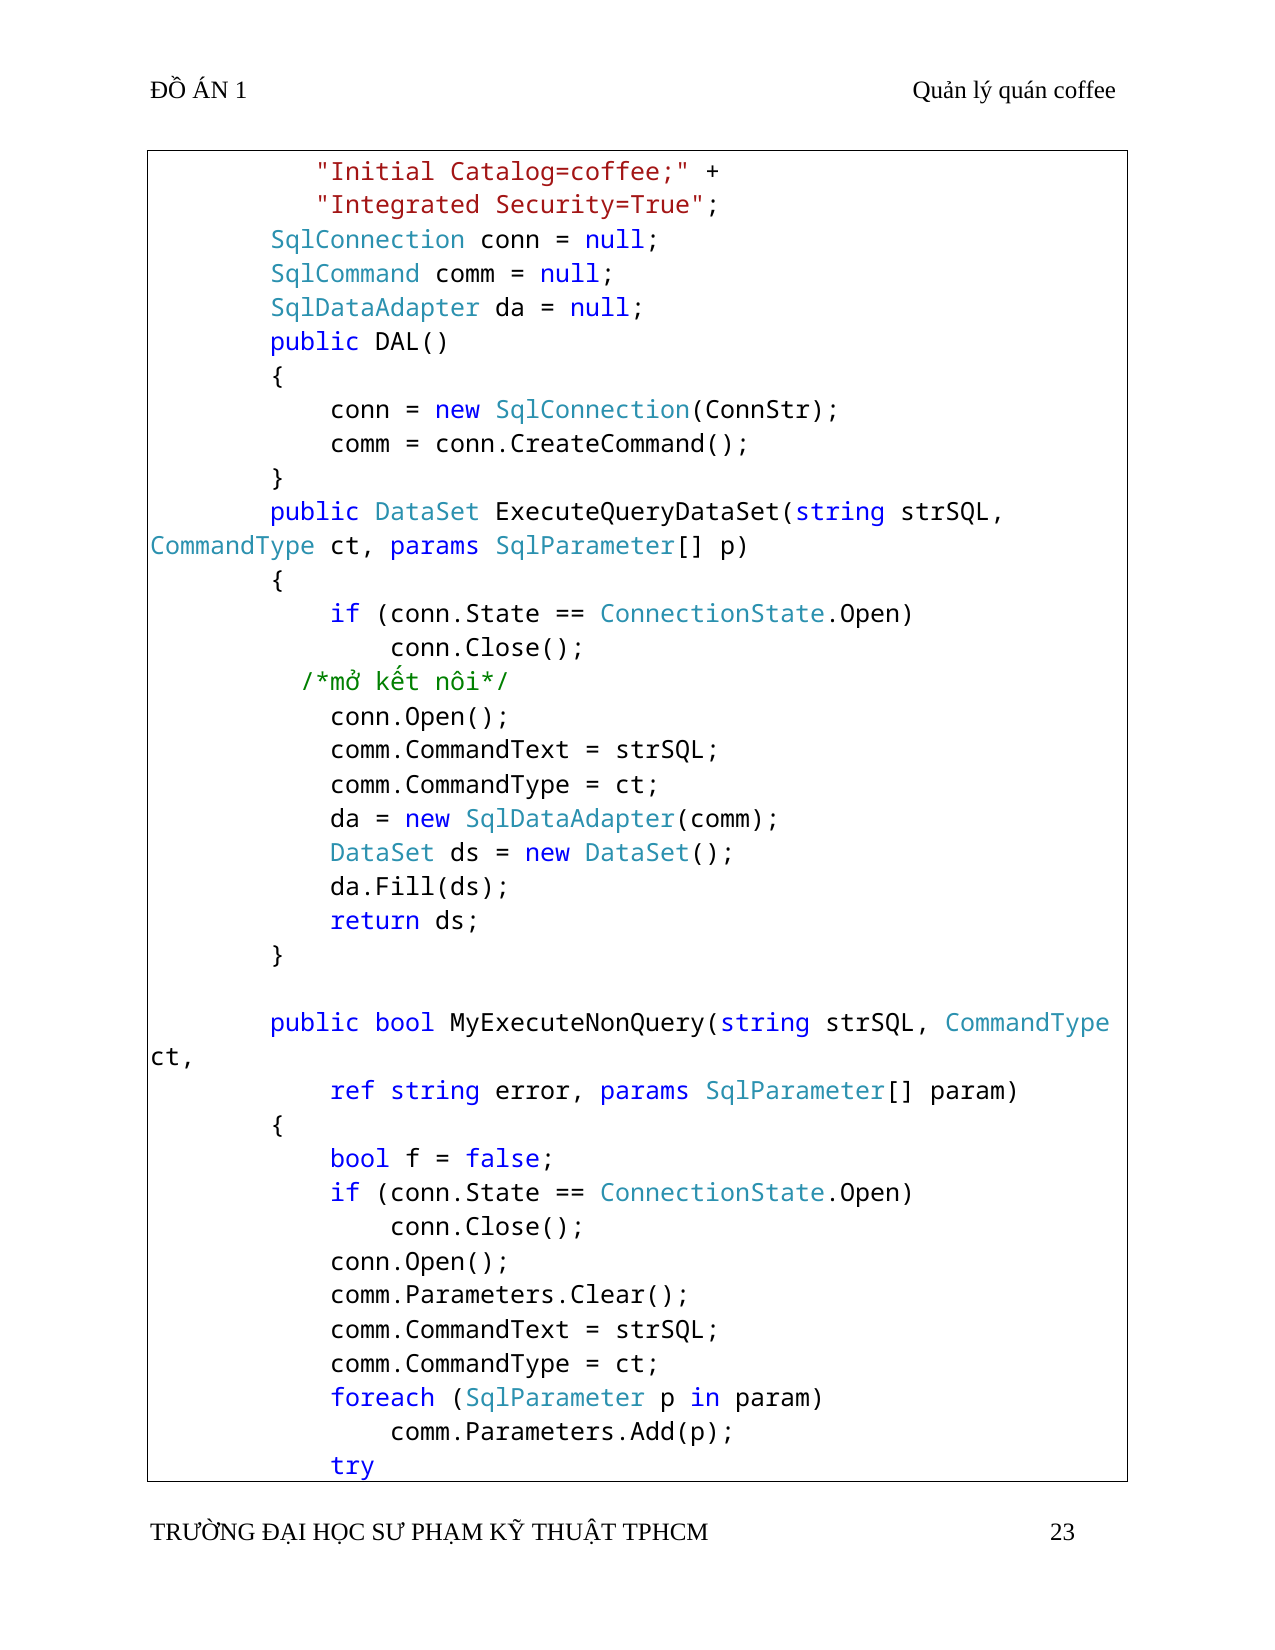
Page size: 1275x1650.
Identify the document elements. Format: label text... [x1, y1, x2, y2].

text try [150, 1447, 1125, 1481]
text DataSet ds = new DataSet(); [150, 834, 1125, 868]
text comm.Parameters.Clear(); [150, 1277, 1125, 1311]
text ref string error, params SqlParameter[] param) [150, 1073, 1125, 1107]
text da.Fill(ds); [150, 868, 1125, 902]
text SqlCommand comm = null; [150, 255, 1125, 289]
text return ds; [150, 902, 1125, 937]
text comm.CommandType = ct; [150, 766, 1125, 800]
text conn.Open(); [150, 1243, 1125, 1277]
text conn.Open(); [150, 698, 1125, 732]
text bool f = false; [150, 1141, 1125, 1175]
text comm.Parameters.Add(p); [150, 1413, 1125, 1447]
text comm = conn.CreateCommand(); [150, 426, 1125, 460]
text if (conn.State == ConnectionState.Open) [150, 596, 1125, 630]
text SqlDataAdapter da = null; [150, 289, 1125, 323]
text } [150, 460, 1125, 494]
text /*mở kết nôi*/ [150, 664, 1125, 698]
text comm.CommandText = strSQL; [150, 1311, 1125, 1345]
text { [150, 562, 1125, 596]
text { [150, 357, 1125, 392]
text "Integrated Security=True"; [150, 187, 1125, 221]
text comm.CommandType = ct; [150, 1345, 1125, 1379]
text } [150, 937, 1125, 971]
text conn = new SqlConnection(ConnStr); [150, 392, 1125, 426]
text public DAL() [150, 323, 1125, 357]
text SqlConnection conn = null; [150, 221, 1125, 255]
text da = new SqlDataAdapter(comm); [150, 800, 1125, 834]
text foreach (SqlParameter p in param) [150, 1379, 1125, 1413]
text { [150, 1107, 1125, 1141]
text "Initial Catalog=coffee;" + [148, 151, 1127, 187]
text conn.Close(); [150, 630, 1125, 664]
text public DataSet ExecuteQueryDataSet(string strSQL, CommandType ct, params SqlParameter[] p) [150, 494, 1125, 562]
text conn.Close(); [150, 1209, 1125, 1243]
text public bool MyExecuteNonQuery(string strSQL, CommandType ct, [150, 1005, 1125, 1073]
text if (conn.State == ConnectionState.Open) [150, 1175, 1125, 1209]
text comm.CommandText = strSQL; [150, 732, 1125, 766]
